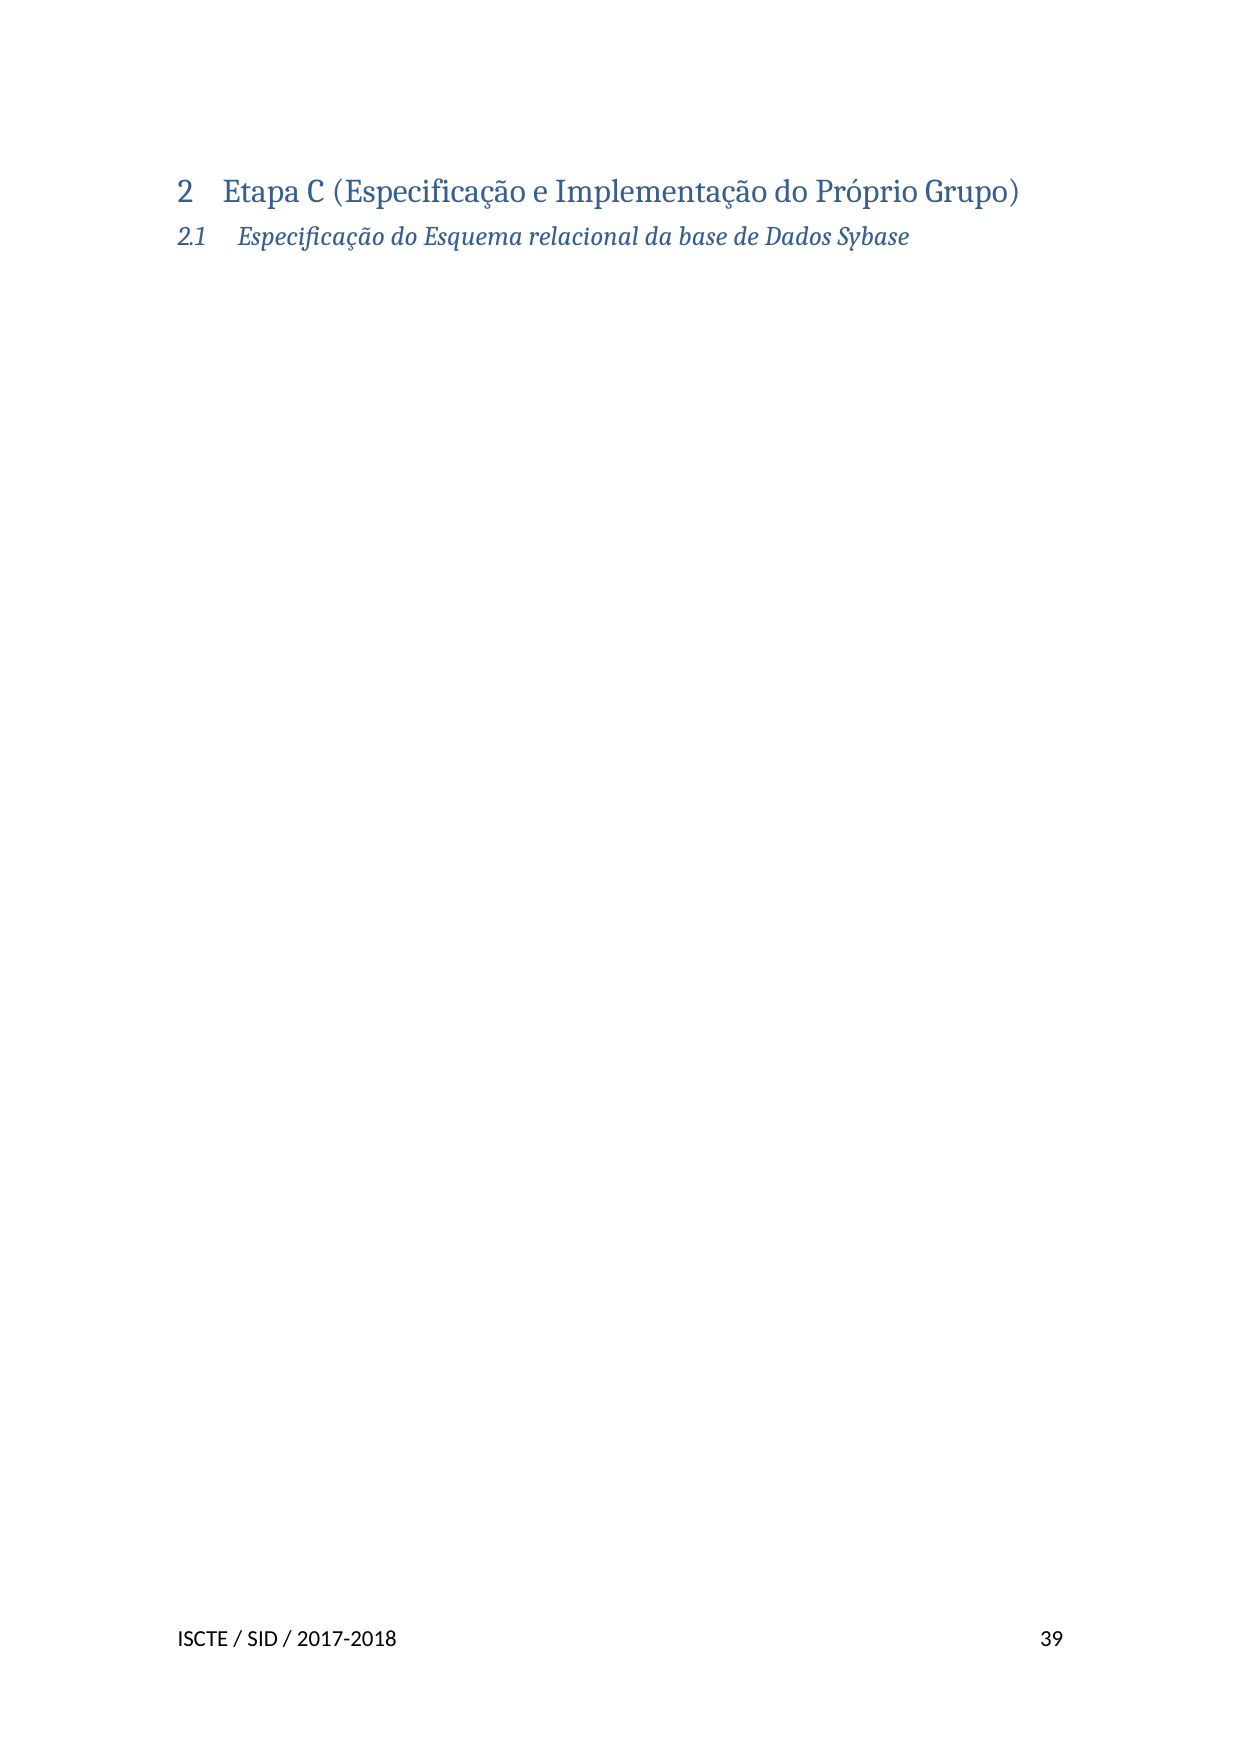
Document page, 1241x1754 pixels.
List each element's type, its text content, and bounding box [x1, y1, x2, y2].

subtitle Etapa C (Especificação e Implementação do Próprio Grupo) [177, 173, 1063, 211]
subtitle Especificação do Esquema relacional da base de Dados Sybase [177, 221, 1063, 252]
